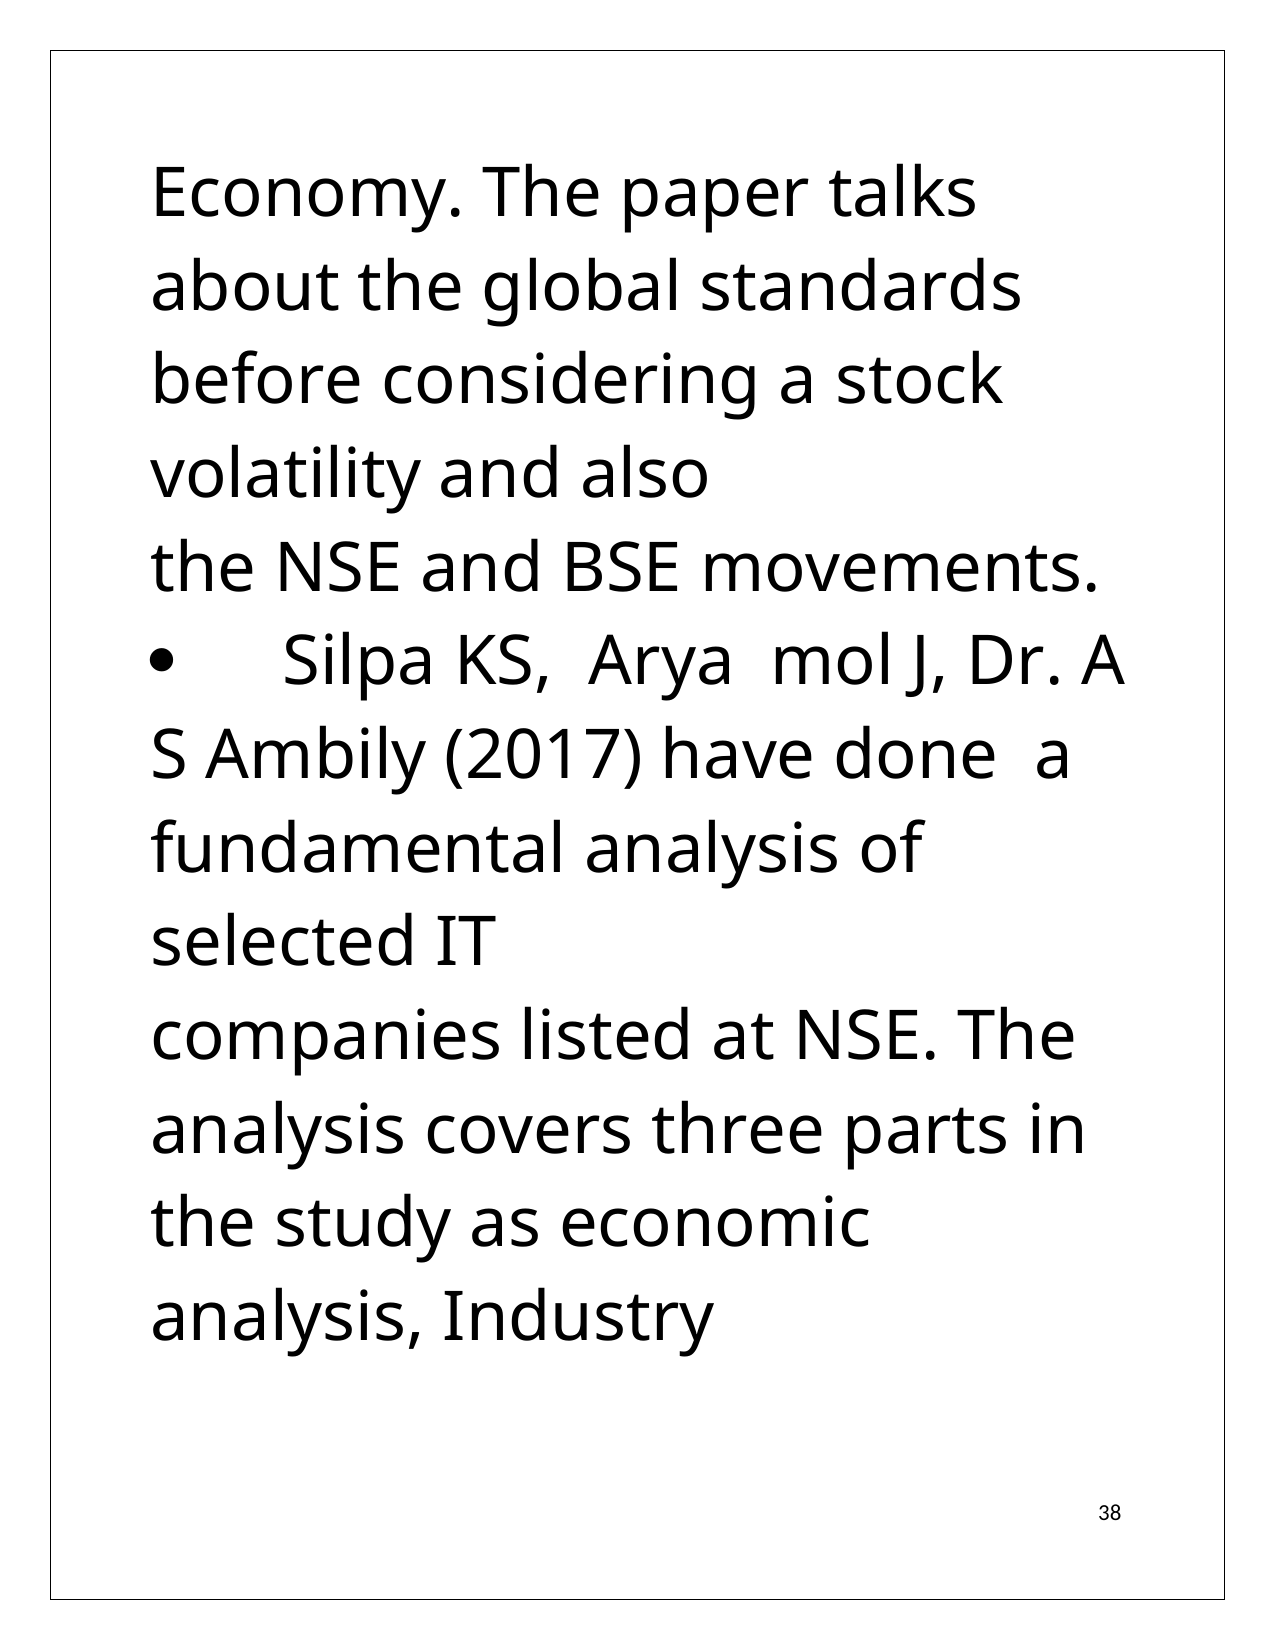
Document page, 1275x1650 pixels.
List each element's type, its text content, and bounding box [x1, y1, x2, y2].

text the NSE and BSE movements. [150, 518, 1163, 611]
text Silpa KS, Arya mol J, Dr. A S Ambily (2017) have done a fundamental analysis of selected IT [150, 611, 1163, 986]
text Economy. The paper talks about the global standards before considering a stock volatility and also [150, 143, 1163, 518]
text companies listed at NSE. The analysis covers three parts in the study as economic analysis, Industry [150, 986, 1163, 1360]
